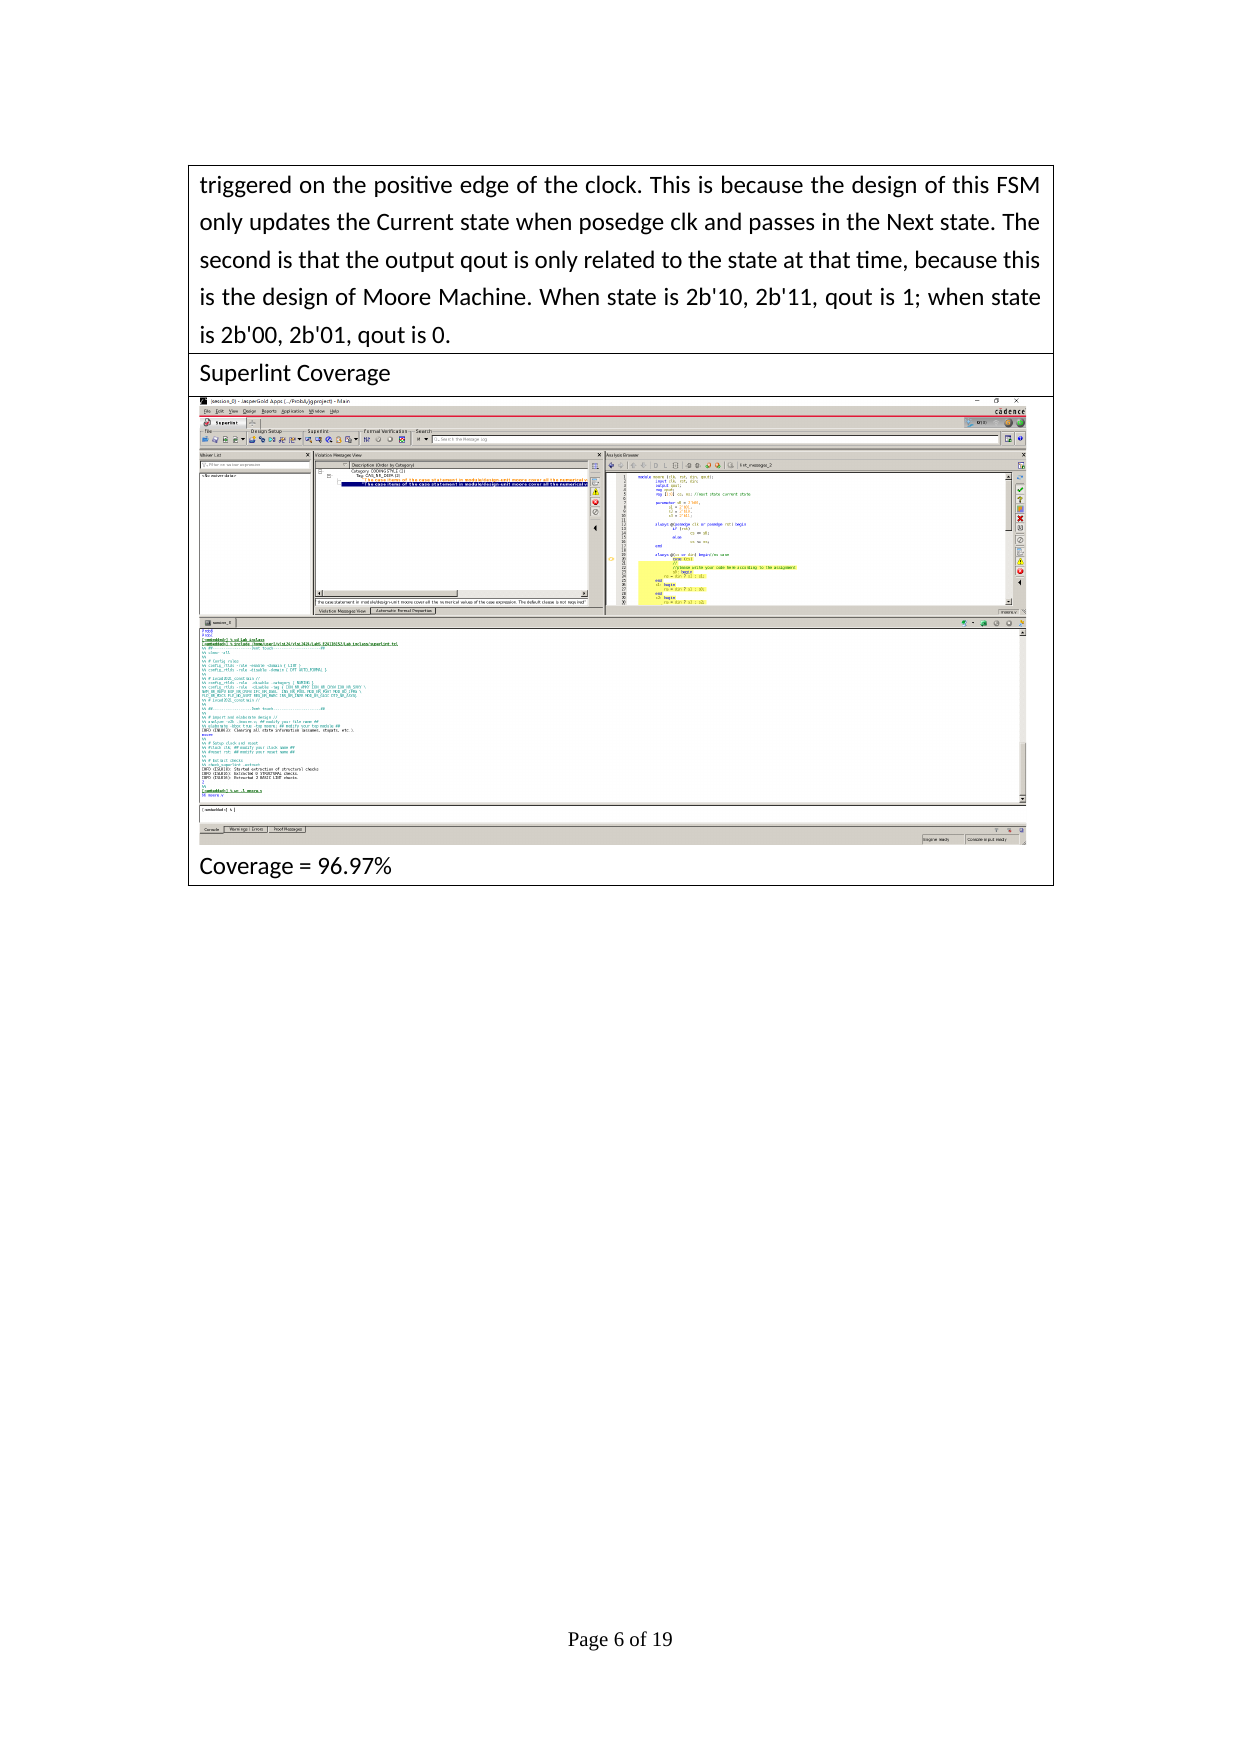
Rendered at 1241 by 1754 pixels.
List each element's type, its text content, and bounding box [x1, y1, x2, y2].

table_cell Coverage = 96.97% [189, 397, 1053, 884]
table_cell Superlint Coverage [189, 354, 1053, 396]
picture [199, 397, 1027, 845]
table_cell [189, 166, 1053, 353]
